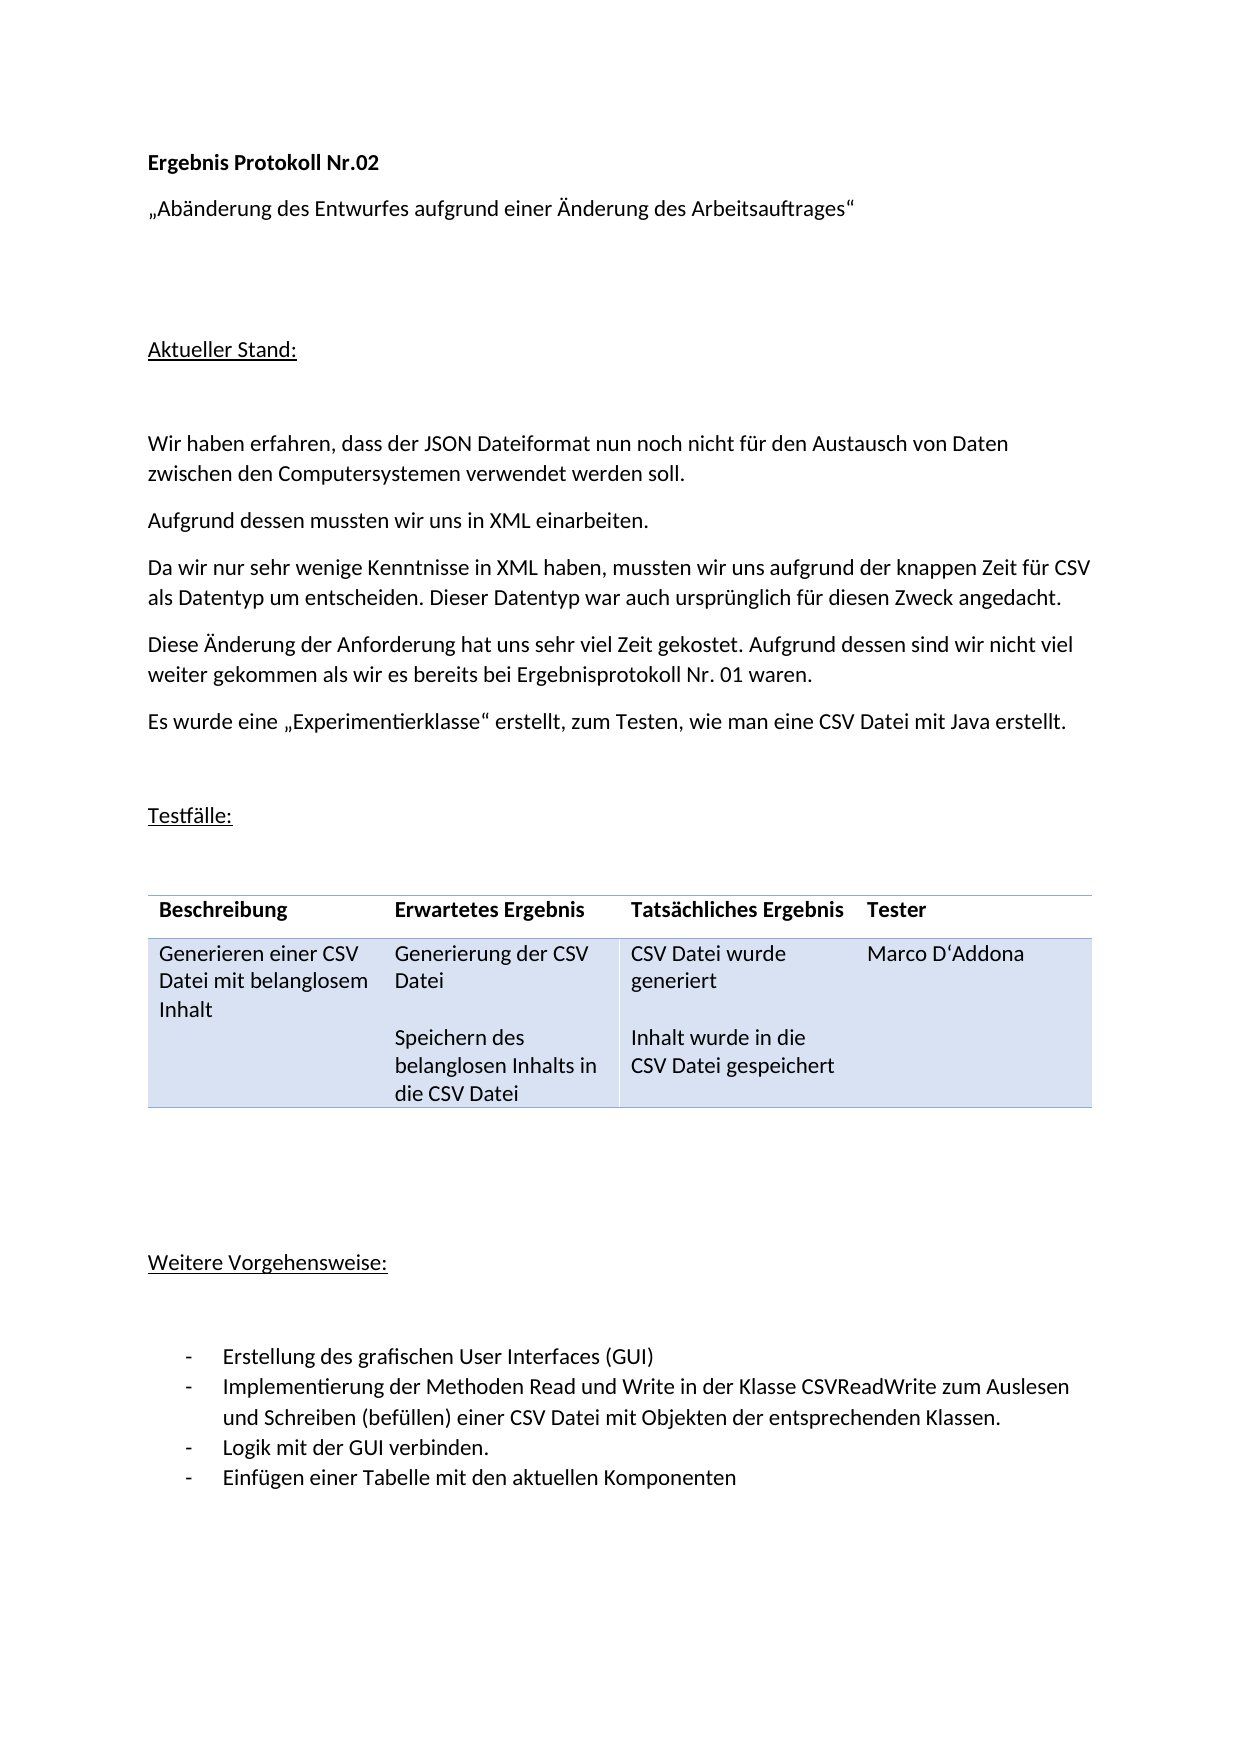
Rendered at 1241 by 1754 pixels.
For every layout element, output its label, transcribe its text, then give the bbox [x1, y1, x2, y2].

table_cell Generieren einer CSV Datei mit belanglosem Inhalt [148, 939, 383, 1107]
text Aufgrund dessen mussten wir uns in XML einarbeiten. [148, 506, 1093, 534]
table_cell Generierung der CSV Datei Speichern des belanglosen Inhalts in die CSV Datei [383, 939, 619, 1107]
text Es wurde eine „Experimentierklasse“ erstellt, zum Testen, wie man eine CSV Datei mit Java erstellt. [148, 707, 1093, 735]
table_header Beschreibung [148, 896, 383, 938]
table_cell CSV Datei wurde generiert Inhalt wurde in die CSV Datei gespeichert [620, 939, 856, 1107]
text Wir haben erfahren, dass der JSON Dateiformat nun noch nicht für den Austausch von Daten zwischen den Computersystemen verwendet werden soll. [148, 429, 1093, 487]
list Erstellung des grafischen User Interfaces (GUI) [185, 1342, 1093, 1370]
list Einfügen einer Tabelle mit den aktuellen Komponenten [185, 1463, 1093, 1491]
list Implementierung der Methoden Read und Write in der Klasse CSVReadWrite zum Auslesen und Schreiben (befüllen) einer CSV Datei mit Objekten der entsprechenden Klassen. [185, 1372, 1093, 1431]
text Da wir nur sehr wenige Kenntnisse in XML haben, mussten wir uns aufgrund der knappen Zeit für CSV als Datentyp um entscheiden. Dieser Datentyp war auch ursprünglich für diesen Zweck angedacht. [148, 553, 1093, 611]
table_header Erwartetes Ergebnis [383, 896, 619, 938]
text Ergebnis Protokoll Nr.02 [148, 148, 1093, 176]
text Diese Änderung der Anforderung hat uns sehr viel Zeit gekostet. Aufgrund dessen sind wir nicht viel weiter gekommen als wir es bereits bei Ergebnisprotokoll Nr. 01 waren. [148, 630, 1093, 688]
table_header Tatsächliches Ergebnis [620, 896, 856, 938]
text „Abänderung des Entwurfes aufgrund einer Änderung des Arbeitsauftrages“ [148, 194, 1093, 222]
list Logik mit der GUI verbinden. [185, 1433, 1093, 1461]
text Aktueller Stand: [148, 335, 1093, 363]
text Weitere Vorgehensweise: [148, 1248, 1093, 1276]
table_header Tester [856, 896, 1092, 938]
table_cell Marco D‘Addona [856, 939, 1092, 1107]
text Testfälle: [148, 801, 1093, 829]
